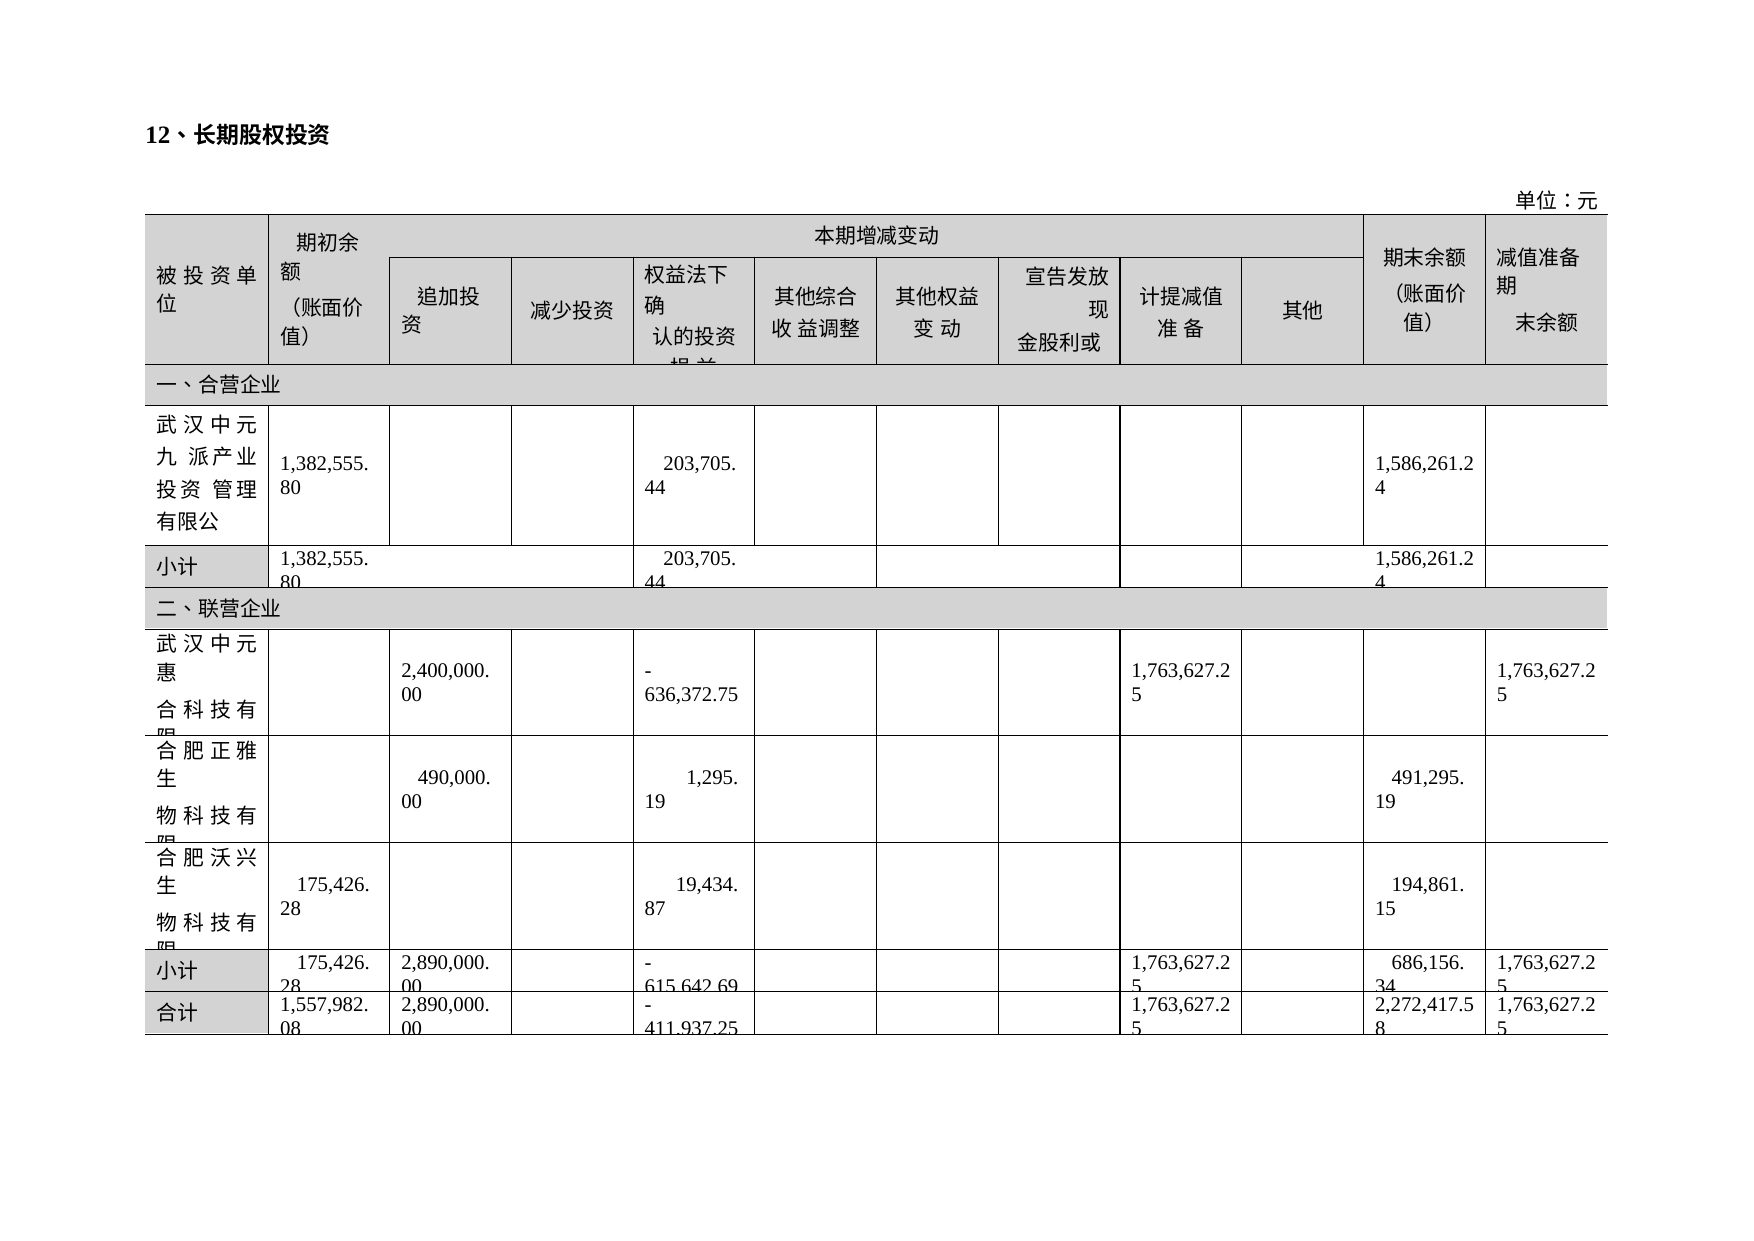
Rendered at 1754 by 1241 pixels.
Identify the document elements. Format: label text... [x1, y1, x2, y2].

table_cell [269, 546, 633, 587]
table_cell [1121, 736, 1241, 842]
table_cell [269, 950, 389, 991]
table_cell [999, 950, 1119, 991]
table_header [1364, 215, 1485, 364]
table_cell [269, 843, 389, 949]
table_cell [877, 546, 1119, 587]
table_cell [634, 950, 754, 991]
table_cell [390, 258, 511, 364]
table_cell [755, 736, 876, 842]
subtitle 12、长期股权投资 [145, 119, 1607, 150]
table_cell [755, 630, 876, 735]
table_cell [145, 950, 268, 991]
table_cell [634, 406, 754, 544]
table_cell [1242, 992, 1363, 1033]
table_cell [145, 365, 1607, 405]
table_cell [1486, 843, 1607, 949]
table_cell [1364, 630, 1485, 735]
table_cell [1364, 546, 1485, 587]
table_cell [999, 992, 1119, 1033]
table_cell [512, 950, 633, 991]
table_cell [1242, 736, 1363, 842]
text 单位：元 [1515, 186, 1607, 214]
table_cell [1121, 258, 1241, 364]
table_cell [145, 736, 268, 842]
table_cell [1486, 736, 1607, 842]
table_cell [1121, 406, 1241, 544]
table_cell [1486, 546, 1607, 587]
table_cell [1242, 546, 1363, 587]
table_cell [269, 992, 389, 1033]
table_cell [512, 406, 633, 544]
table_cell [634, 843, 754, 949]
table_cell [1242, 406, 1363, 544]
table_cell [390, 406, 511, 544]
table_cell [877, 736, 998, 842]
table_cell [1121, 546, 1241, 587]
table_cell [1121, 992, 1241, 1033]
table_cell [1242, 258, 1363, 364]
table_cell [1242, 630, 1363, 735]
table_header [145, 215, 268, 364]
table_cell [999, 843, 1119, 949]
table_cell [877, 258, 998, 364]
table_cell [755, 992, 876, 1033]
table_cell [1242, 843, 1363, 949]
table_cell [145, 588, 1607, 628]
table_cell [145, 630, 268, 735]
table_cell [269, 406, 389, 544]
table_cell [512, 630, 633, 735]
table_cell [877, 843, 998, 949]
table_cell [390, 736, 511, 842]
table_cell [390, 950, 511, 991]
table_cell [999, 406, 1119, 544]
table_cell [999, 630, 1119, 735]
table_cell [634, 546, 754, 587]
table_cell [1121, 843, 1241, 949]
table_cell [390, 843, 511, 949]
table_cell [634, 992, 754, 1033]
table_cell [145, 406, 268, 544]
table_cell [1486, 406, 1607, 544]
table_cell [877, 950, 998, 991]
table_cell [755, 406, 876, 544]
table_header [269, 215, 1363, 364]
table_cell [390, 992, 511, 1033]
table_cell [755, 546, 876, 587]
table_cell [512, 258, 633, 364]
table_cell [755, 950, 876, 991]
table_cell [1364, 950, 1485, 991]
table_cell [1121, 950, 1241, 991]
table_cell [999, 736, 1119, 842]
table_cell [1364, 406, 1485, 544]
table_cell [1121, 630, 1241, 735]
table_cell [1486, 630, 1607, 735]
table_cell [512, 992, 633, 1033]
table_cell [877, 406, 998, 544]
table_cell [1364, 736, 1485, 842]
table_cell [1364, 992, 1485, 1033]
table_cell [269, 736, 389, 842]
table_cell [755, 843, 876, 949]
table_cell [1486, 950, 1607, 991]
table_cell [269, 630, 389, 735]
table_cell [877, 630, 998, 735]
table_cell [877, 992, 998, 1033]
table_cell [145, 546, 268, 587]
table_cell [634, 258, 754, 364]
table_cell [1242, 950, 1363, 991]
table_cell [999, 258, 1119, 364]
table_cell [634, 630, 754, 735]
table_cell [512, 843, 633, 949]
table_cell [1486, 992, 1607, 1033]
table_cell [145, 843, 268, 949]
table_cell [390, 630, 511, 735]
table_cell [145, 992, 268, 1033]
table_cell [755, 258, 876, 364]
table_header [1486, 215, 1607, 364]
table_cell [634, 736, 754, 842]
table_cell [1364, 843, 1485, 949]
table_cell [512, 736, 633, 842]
